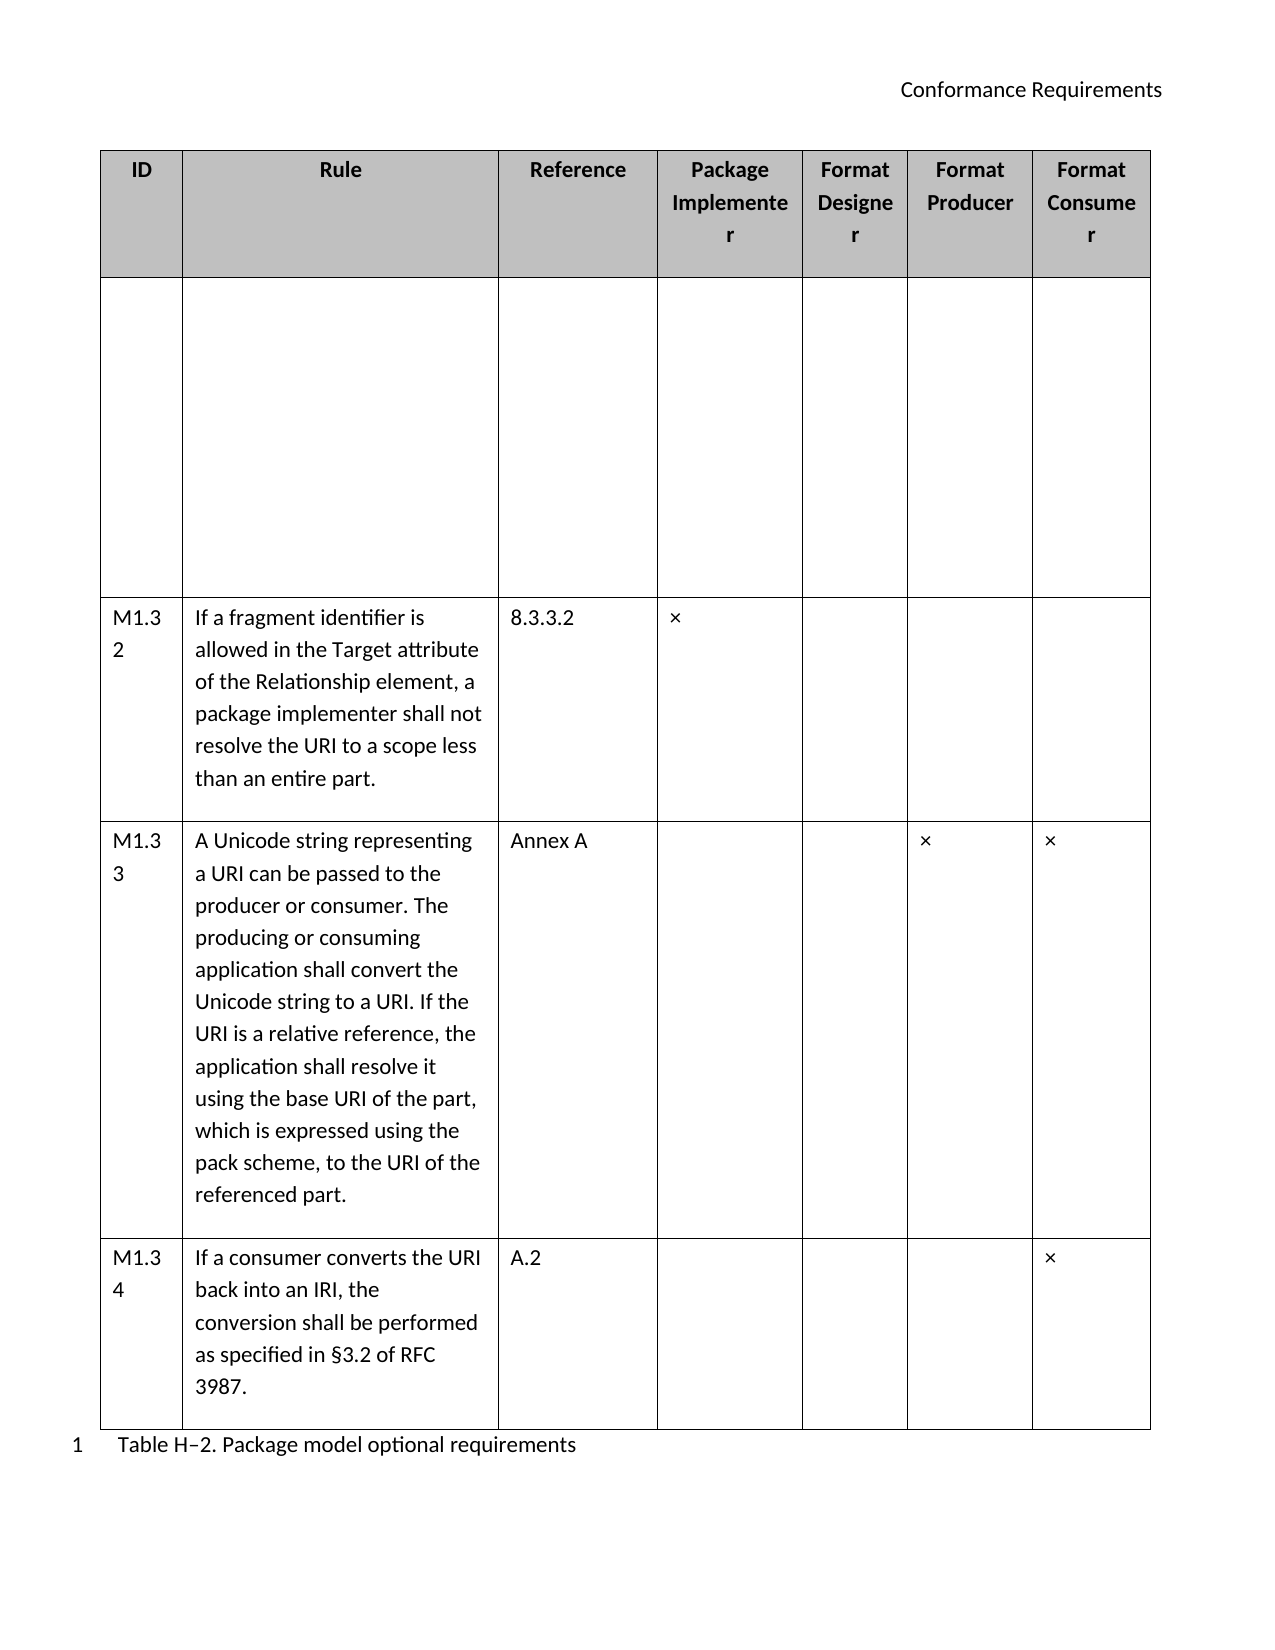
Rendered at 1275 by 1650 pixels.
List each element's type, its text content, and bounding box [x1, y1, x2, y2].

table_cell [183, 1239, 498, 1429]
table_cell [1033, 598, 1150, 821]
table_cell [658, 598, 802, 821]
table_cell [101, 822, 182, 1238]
table_header Format Designer [803, 151, 907, 277]
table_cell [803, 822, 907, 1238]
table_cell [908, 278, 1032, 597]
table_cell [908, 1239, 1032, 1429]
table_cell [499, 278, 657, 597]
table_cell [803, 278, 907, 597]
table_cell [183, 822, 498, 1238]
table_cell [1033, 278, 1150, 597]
text Table H–2. Package model optional requirements [112, 1430, 1162, 1458]
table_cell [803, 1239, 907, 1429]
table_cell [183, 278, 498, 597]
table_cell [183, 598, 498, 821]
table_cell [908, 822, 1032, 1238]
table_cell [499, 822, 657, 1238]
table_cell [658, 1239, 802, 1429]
table_header Reference [499, 151, 657, 277]
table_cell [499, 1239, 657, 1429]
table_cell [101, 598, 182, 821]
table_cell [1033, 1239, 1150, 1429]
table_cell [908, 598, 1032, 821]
table_header ID [101, 151, 182, 277]
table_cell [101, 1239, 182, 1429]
table_header Package Implementer [658, 151, 802, 277]
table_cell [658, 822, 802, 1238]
table_header Rule [183, 151, 498, 277]
table_header Format Producer [908, 151, 1032, 277]
table_header Format Consumer [1033, 151, 1150, 277]
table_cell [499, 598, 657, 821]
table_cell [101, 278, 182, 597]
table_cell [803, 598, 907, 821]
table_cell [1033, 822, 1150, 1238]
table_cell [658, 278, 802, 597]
